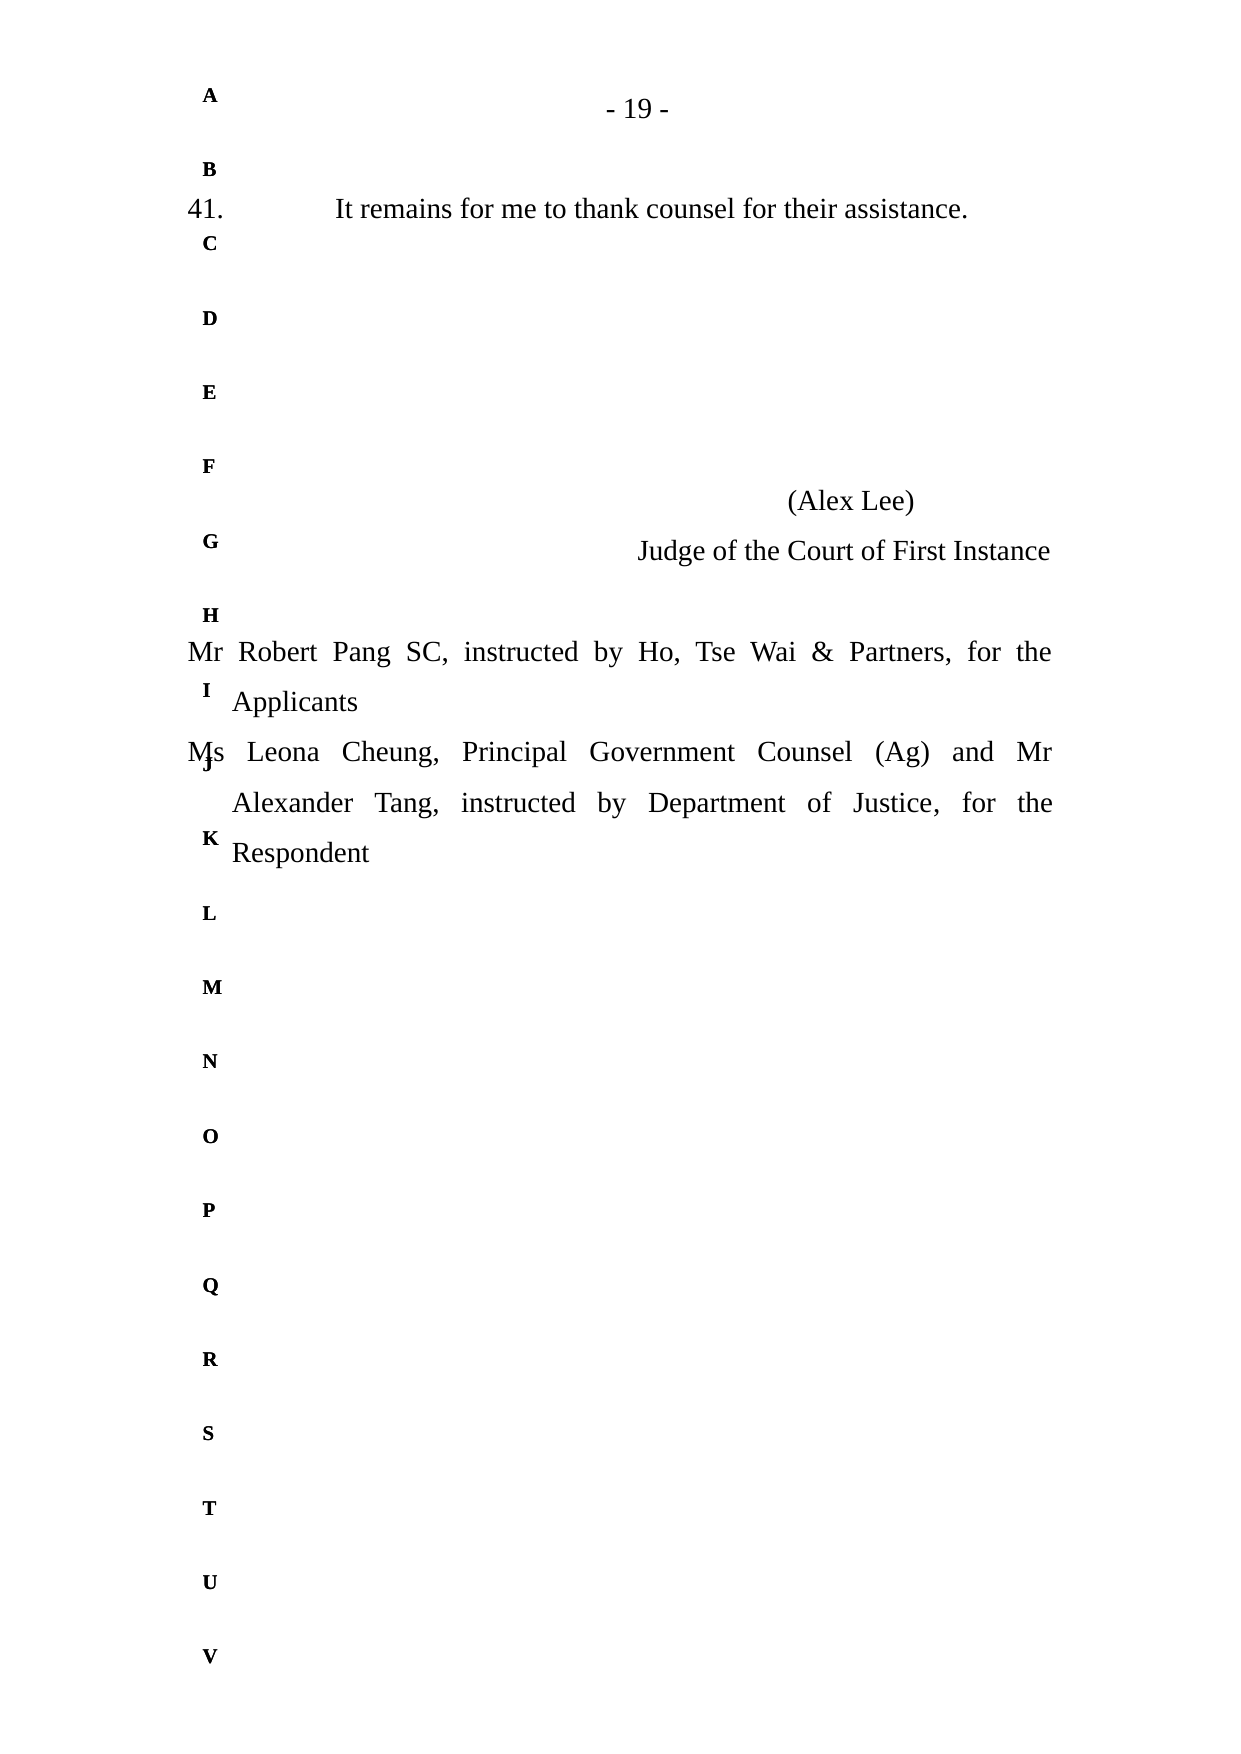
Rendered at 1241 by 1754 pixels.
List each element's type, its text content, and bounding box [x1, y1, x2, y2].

text It remains for me to thank counsel for their assistance. [187, 192, 1050, 225]
text Ms Leona Cheung, Principal Government Counsel (Ag) and Mr Alexander Tang, instructed by Department of Justice, for the Respondent [187, 734, 1053, 868]
text (Alex Lee) [187, 483, 1053, 516]
text Mr Robert Pang SC, instructed by Ho, Tse Wai & Partners, for the Applicants [187, 634, 1053, 718]
text Judge of the Court of First Instance [187, 533, 1053, 567]
